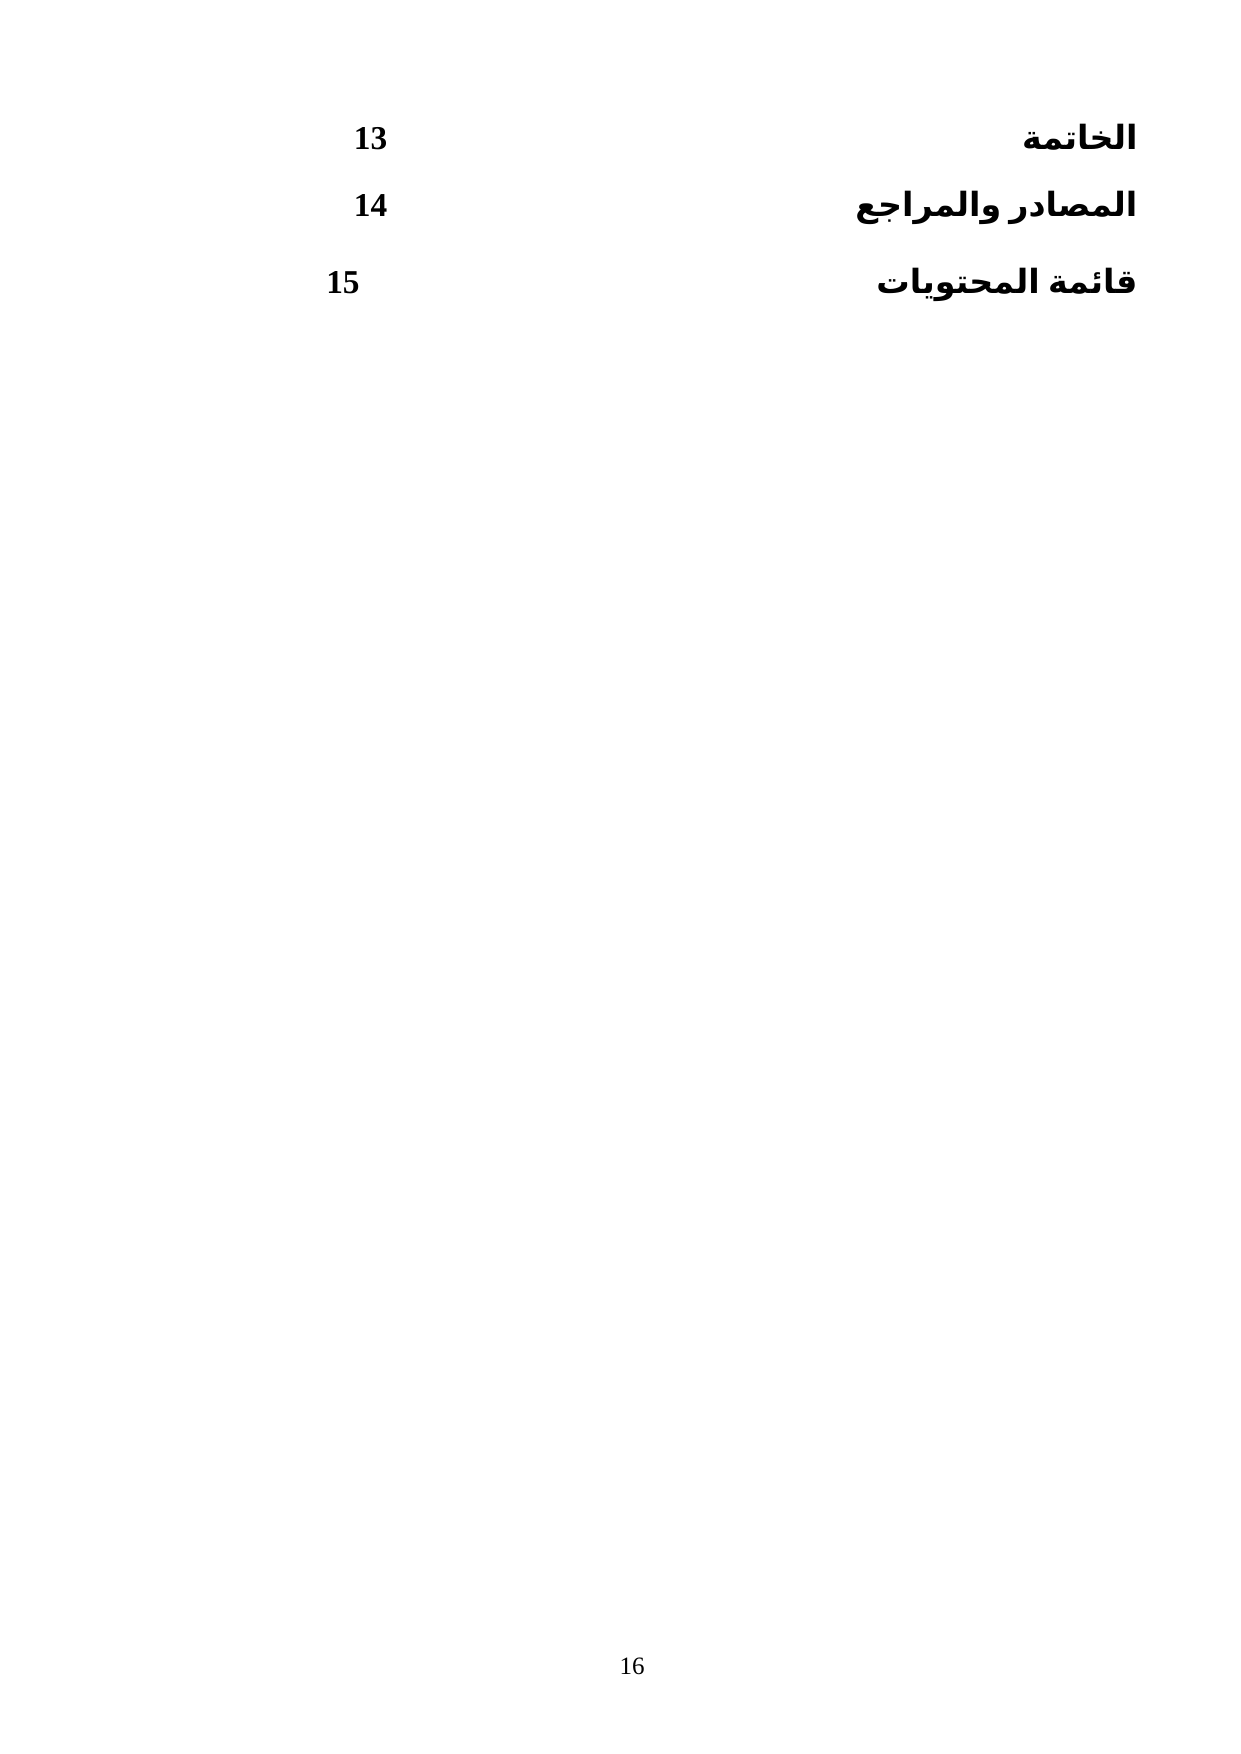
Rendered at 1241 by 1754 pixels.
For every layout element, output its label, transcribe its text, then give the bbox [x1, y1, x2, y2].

text الخاتمة 13 [118, 118, 1146, 156]
text قائمة المحتويات 15 [118, 262, 1146, 300]
text المصادر والمراجع 14 [118, 185, 1146, 223]
